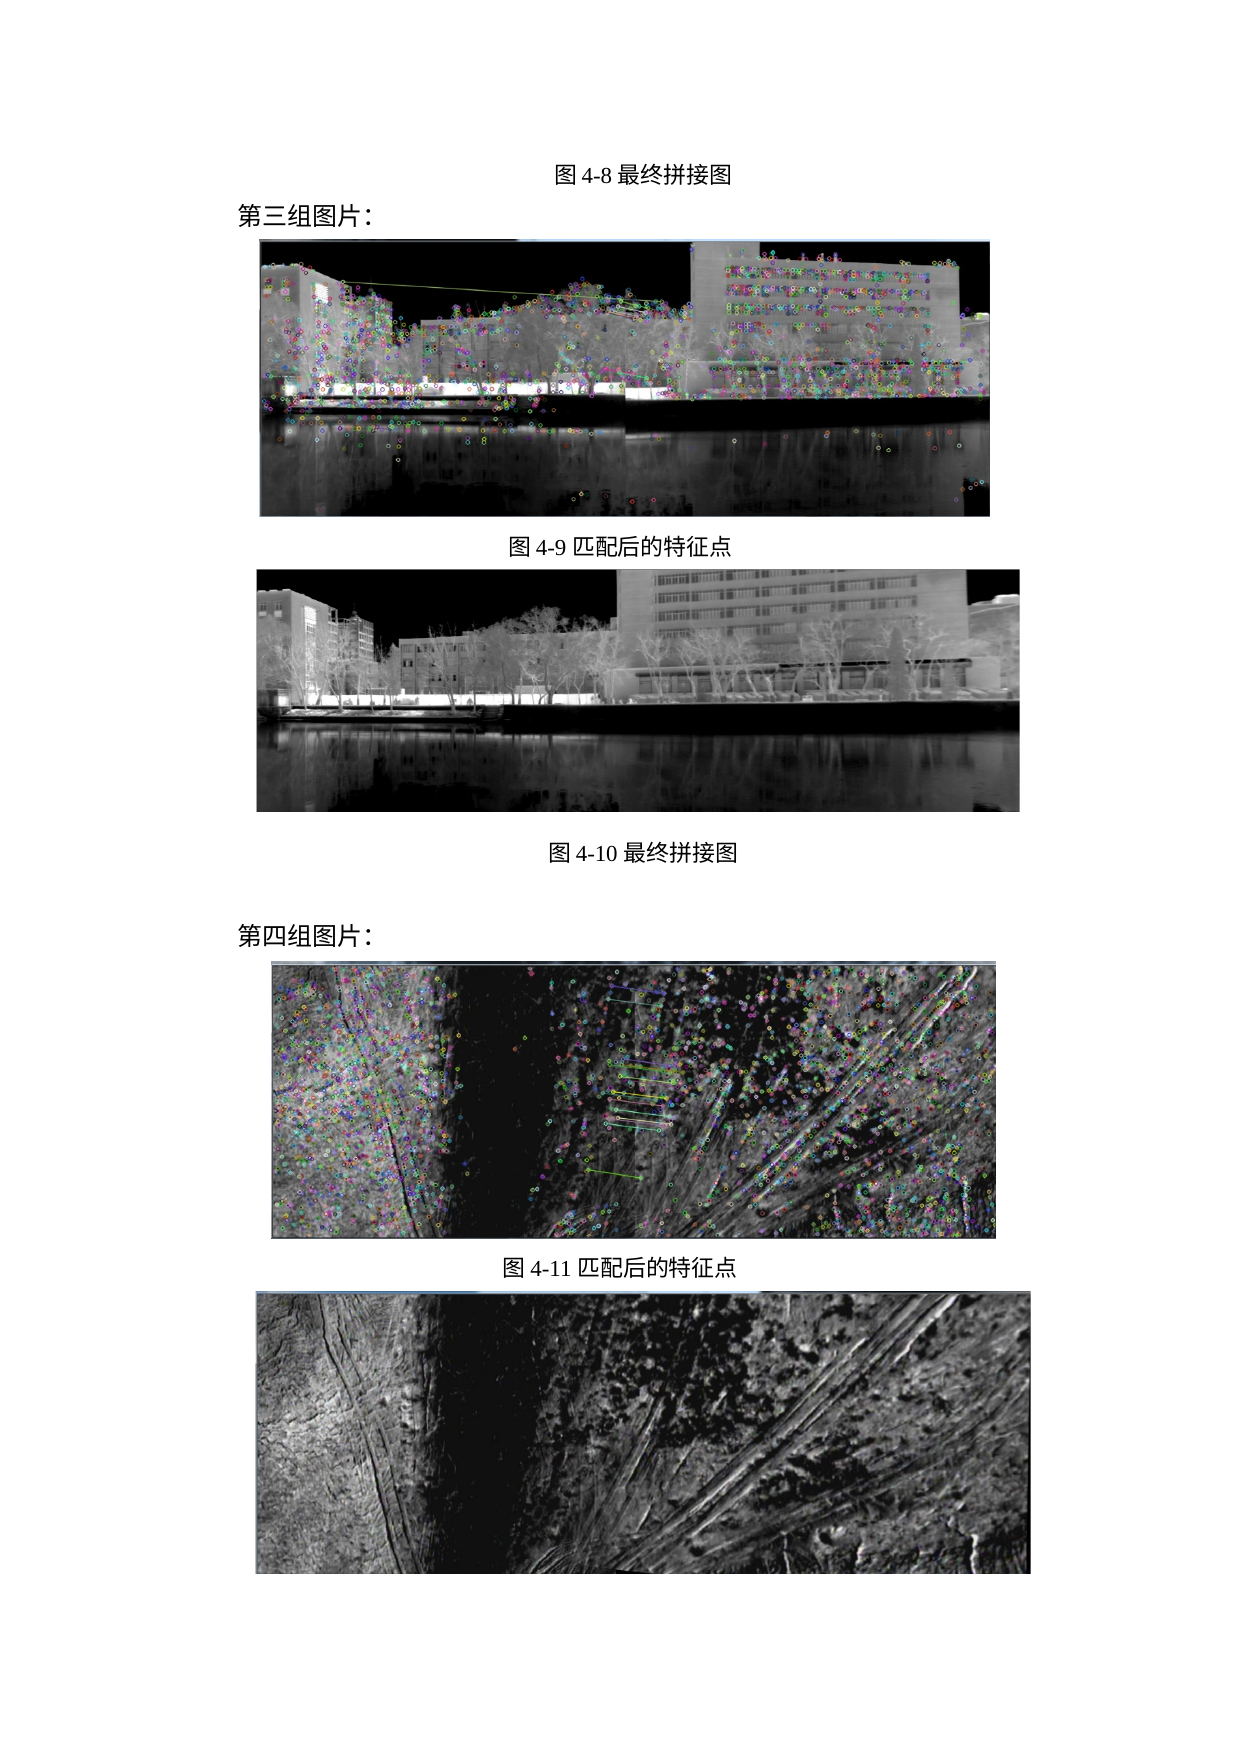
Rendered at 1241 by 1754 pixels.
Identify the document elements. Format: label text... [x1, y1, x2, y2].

picture [255, 1291, 1031, 1574]
text 图4-8 最终拼接图 [187, 150, 1053, 192]
picture [271, 961, 996, 1239]
text 图4-9 匹配后的特征点 [187, 521, 1053, 562]
text 第三组图片： [187, 192, 1053, 233]
text 图4-11 匹配后的特征点 [187, 1241, 1053, 1283]
picture [259, 239, 990, 517]
picture [256, 569, 1020, 812]
text 图4-10 最终拼接图 [187, 654, 1053, 870]
text 第四组图片： [187, 912, 1053, 953]
